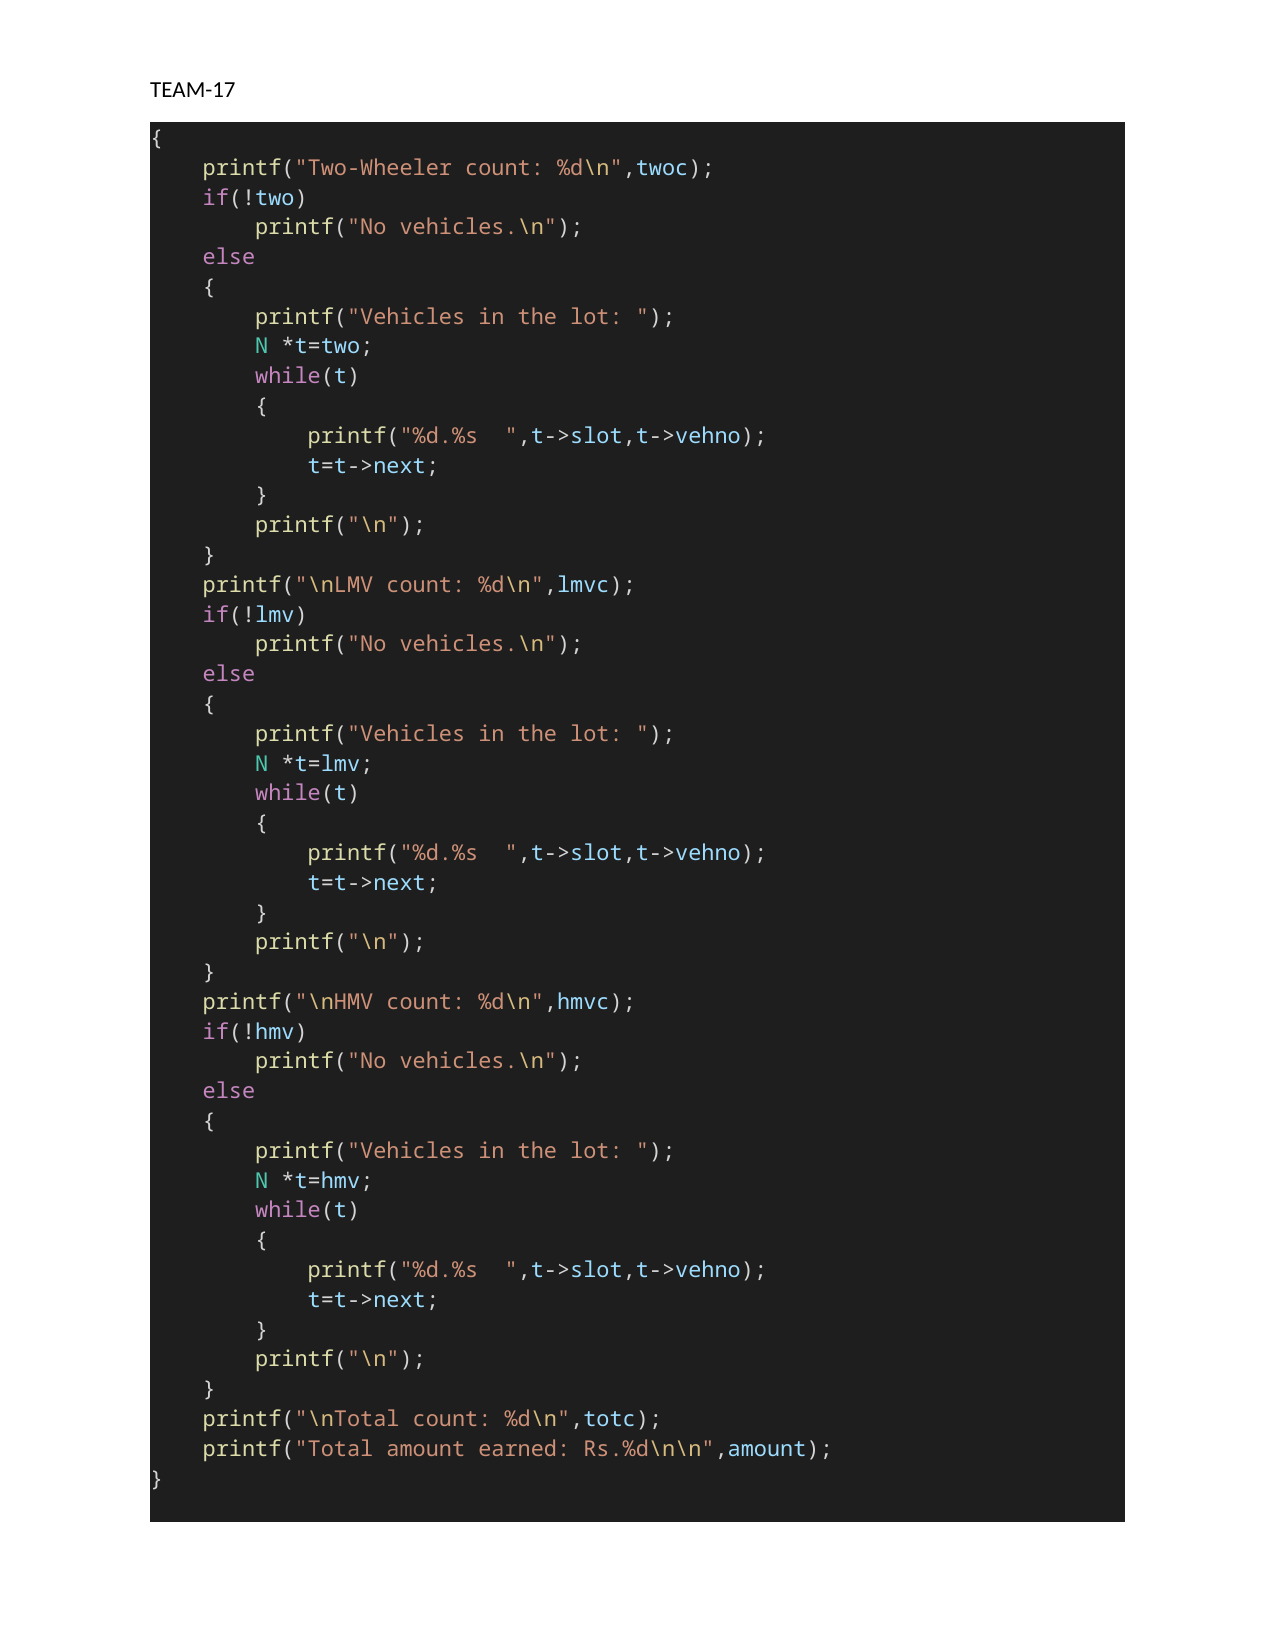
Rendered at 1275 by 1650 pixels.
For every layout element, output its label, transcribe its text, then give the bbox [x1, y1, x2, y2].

text else [150, 1075, 1125, 1105]
text printf("%d.%s ",t->slot,t->vehno); [150, 1254, 1125, 1284]
text printf("%d.%s ",t->slot,t->vehno); [150, 837, 1125, 867]
text { [150, 807, 1125, 837]
text printf("\nTotal count: %d\n",totc); [150, 1403, 1125, 1433]
text printf("%d.%s ",t->slot,t->vehno); [150, 420, 1125, 449]
text while(t) [150, 360, 1125, 390]
text t=t->next; [150, 1284, 1125, 1313]
text N *t=hmv; [150, 1164, 1125, 1194]
text printf("No vehicles.\n"); [150, 1045, 1125, 1075]
text { [150, 122, 1125, 152]
text while(t) [150, 777, 1125, 807]
text printf("\n"); [150, 509, 1125, 539]
text { [150, 688, 1125, 718]
text t=t->next; [150, 449, 1125, 479]
text } [150, 956, 1125, 986]
text } [150, 896, 1125, 926]
text printf("No vehicles.\n"); [150, 628, 1125, 658]
text printf("\n"); [150, 926, 1125, 956]
text printf("\nLMV count: %d\n",lmvc); [150, 569, 1125, 598]
text printf("Vehicles in the lot: "); [150, 301, 1125, 330]
text if(!hmv) [150, 1016, 1125, 1045]
text } [150, 1313, 1125, 1343]
text printf("Vehicles in the lot: "); [150, 1135, 1125, 1164]
text } [150, 539, 1125, 569]
text } [150, 1462, 1125, 1492]
text printf("Vehicles in the lot: "); [150, 718, 1125, 747]
text } [150, 479, 1125, 509]
text else [150, 658, 1125, 688]
text printf("\nHMV count: %d\n",hmvc); [150, 986, 1125, 1016]
text N *t=lmv; [150, 747, 1125, 777]
text { [150, 1224, 1125, 1254]
text printf("\n"); [150, 1343, 1125, 1373]
text else [150, 241, 1125, 271]
text { [150, 390, 1125, 420]
text } [150, 1373, 1125, 1403]
text { [150, 1105, 1125, 1135]
text if(!lmv) [150, 598, 1125, 628]
text printf("Two-Wheeler count: %d\n",twoc); [150, 152, 1125, 181]
text t=t->next; [150, 867, 1125, 896]
text N *t=two; [150, 330, 1125, 360]
text printf("No vehicles.\n"); [150, 211, 1125, 241]
text if(!two) [150, 181, 1125, 211]
text printf("Total amount earned: Rs.%d\n\n",amount); [150, 1433, 1125, 1462]
text while(t) [150, 1194, 1125, 1224]
text { [150, 271, 1125, 301]
